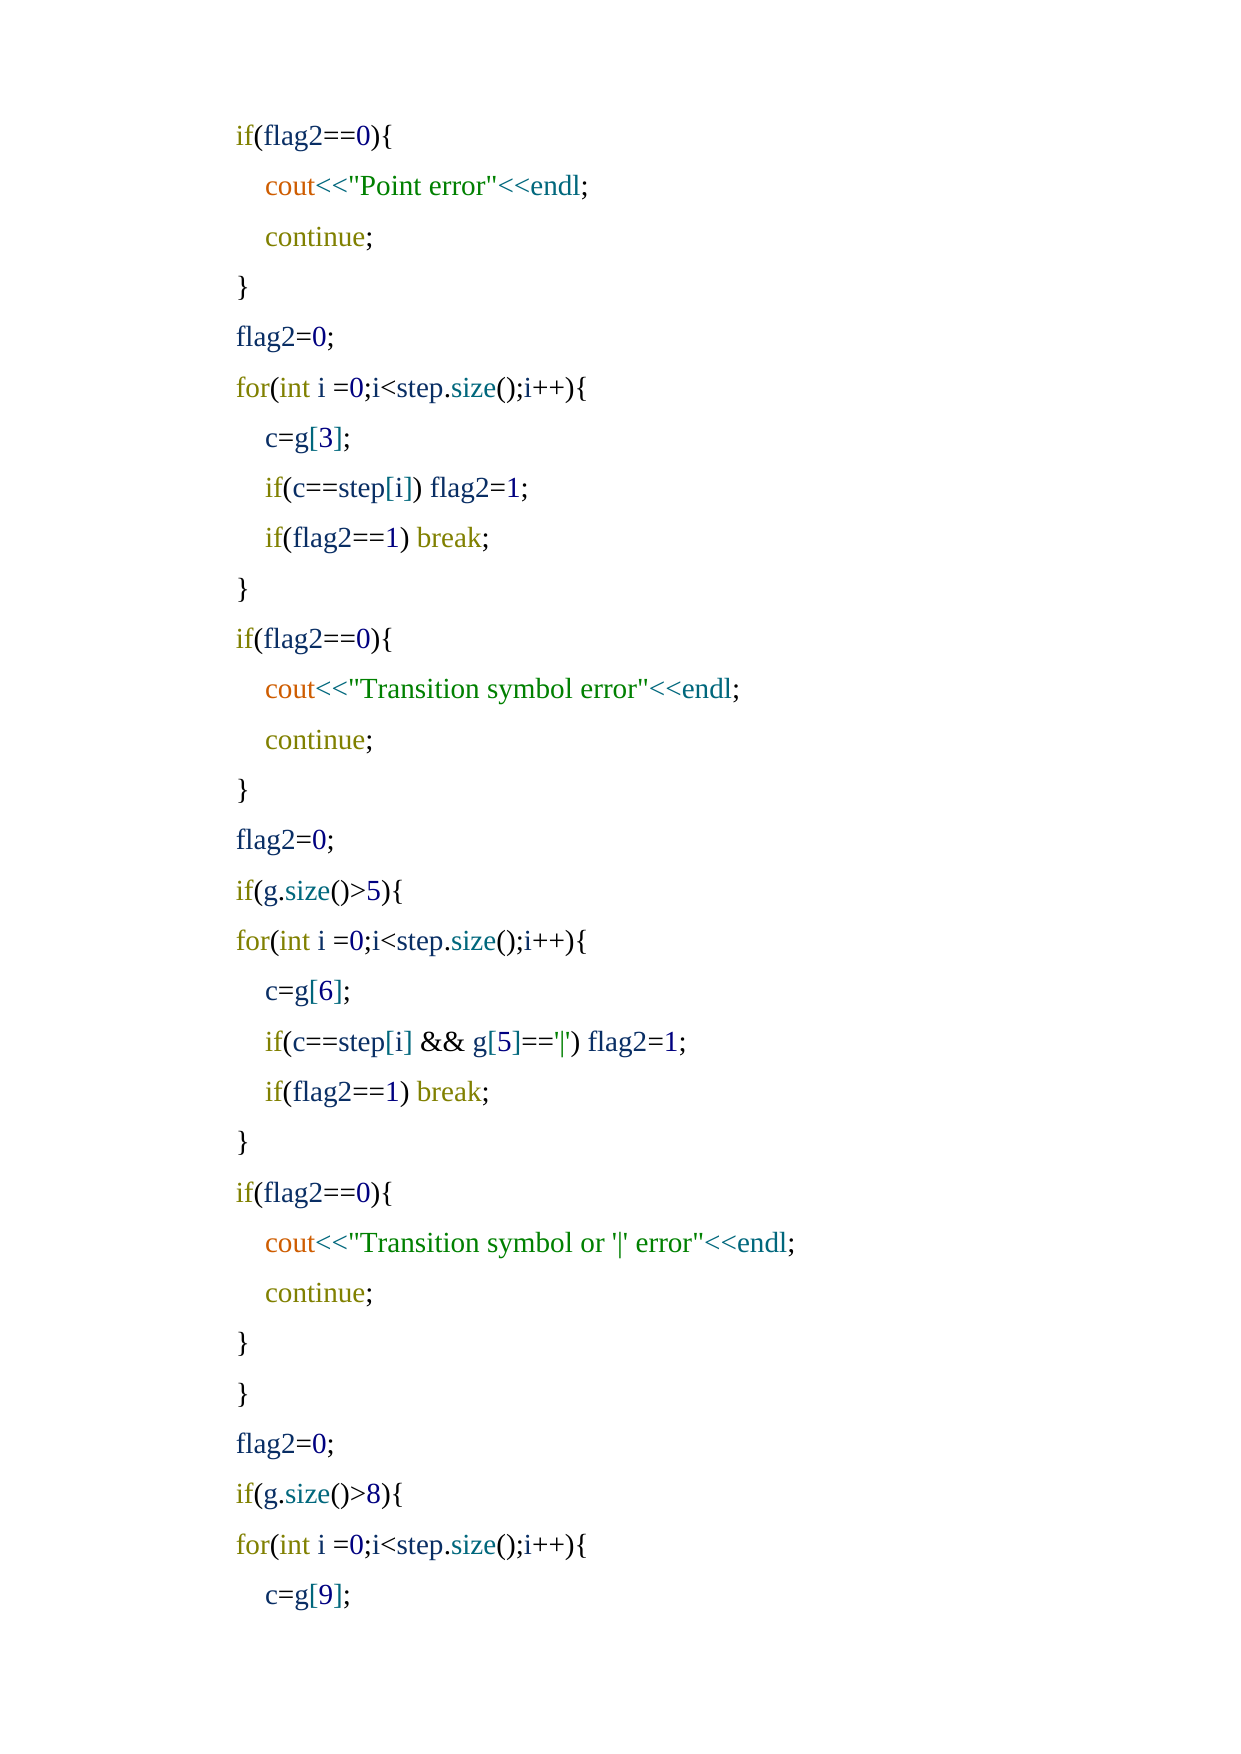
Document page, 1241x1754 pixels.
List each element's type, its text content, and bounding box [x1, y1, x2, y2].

text if(flag2==1) break; [177, 1074, 1152, 1108]
text if(g.size()>5){ [177, 873, 1152, 906]
text } [177, 571, 1152, 604]
text } [177, 1376, 1152, 1409]
text if(flag2==0){ [177, 118, 1152, 152]
text } [177, 772, 1152, 806]
text cout<<"Point error"<<endl; [177, 168, 1152, 202]
text flag2=0; [177, 822, 1152, 856]
text } [177, 269, 1152, 303]
text c=g[6]; [177, 973, 1152, 1007]
text if(c==step[i] && g[5]=='|') flag2=1; [177, 1024, 1152, 1057]
text } [177, 1326, 1152, 1359]
text } [177, 1124, 1152, 1158]
text continue; [177, 219, 1152, 252]
text c=g[3]; [177, 420, 1152, 453]
text if(flag2==0){ [177, 621, 1152, 655]
text for(int i =0;i<step.size();i++){ [177, 923, 1152, 957]
text flag2=0; [177, 319, 1152, 353]
text if(flag2==1) break; [177, 521, 1152, 554]
text continue; [177, 1275, 1152, 1309]
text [177, 1225, 1152, 1258]
text for(int i =0;i<step.size();i++){ [177, 1527, 1152, 1560]
text for(int i =0;i<step.size();i++){ [177, 370, 1152, 403]
text if(flag2==0){ [177, 1175, 1152, 1208]
text if(g.size()>8){ [177, 1477, 1152, 1510]
text if(c==step[i]) flag2=1; [177, 470, 1152, 504]
text cout<<"Transition symbol error"<<endl; [177, 672, 1152, 705]
text c=g[9]; [177, 1577, 1152, 1611]
text continue; [177, 722, 1152, 755]
text flag2=0; [177, 1426, 1152, 1460]
